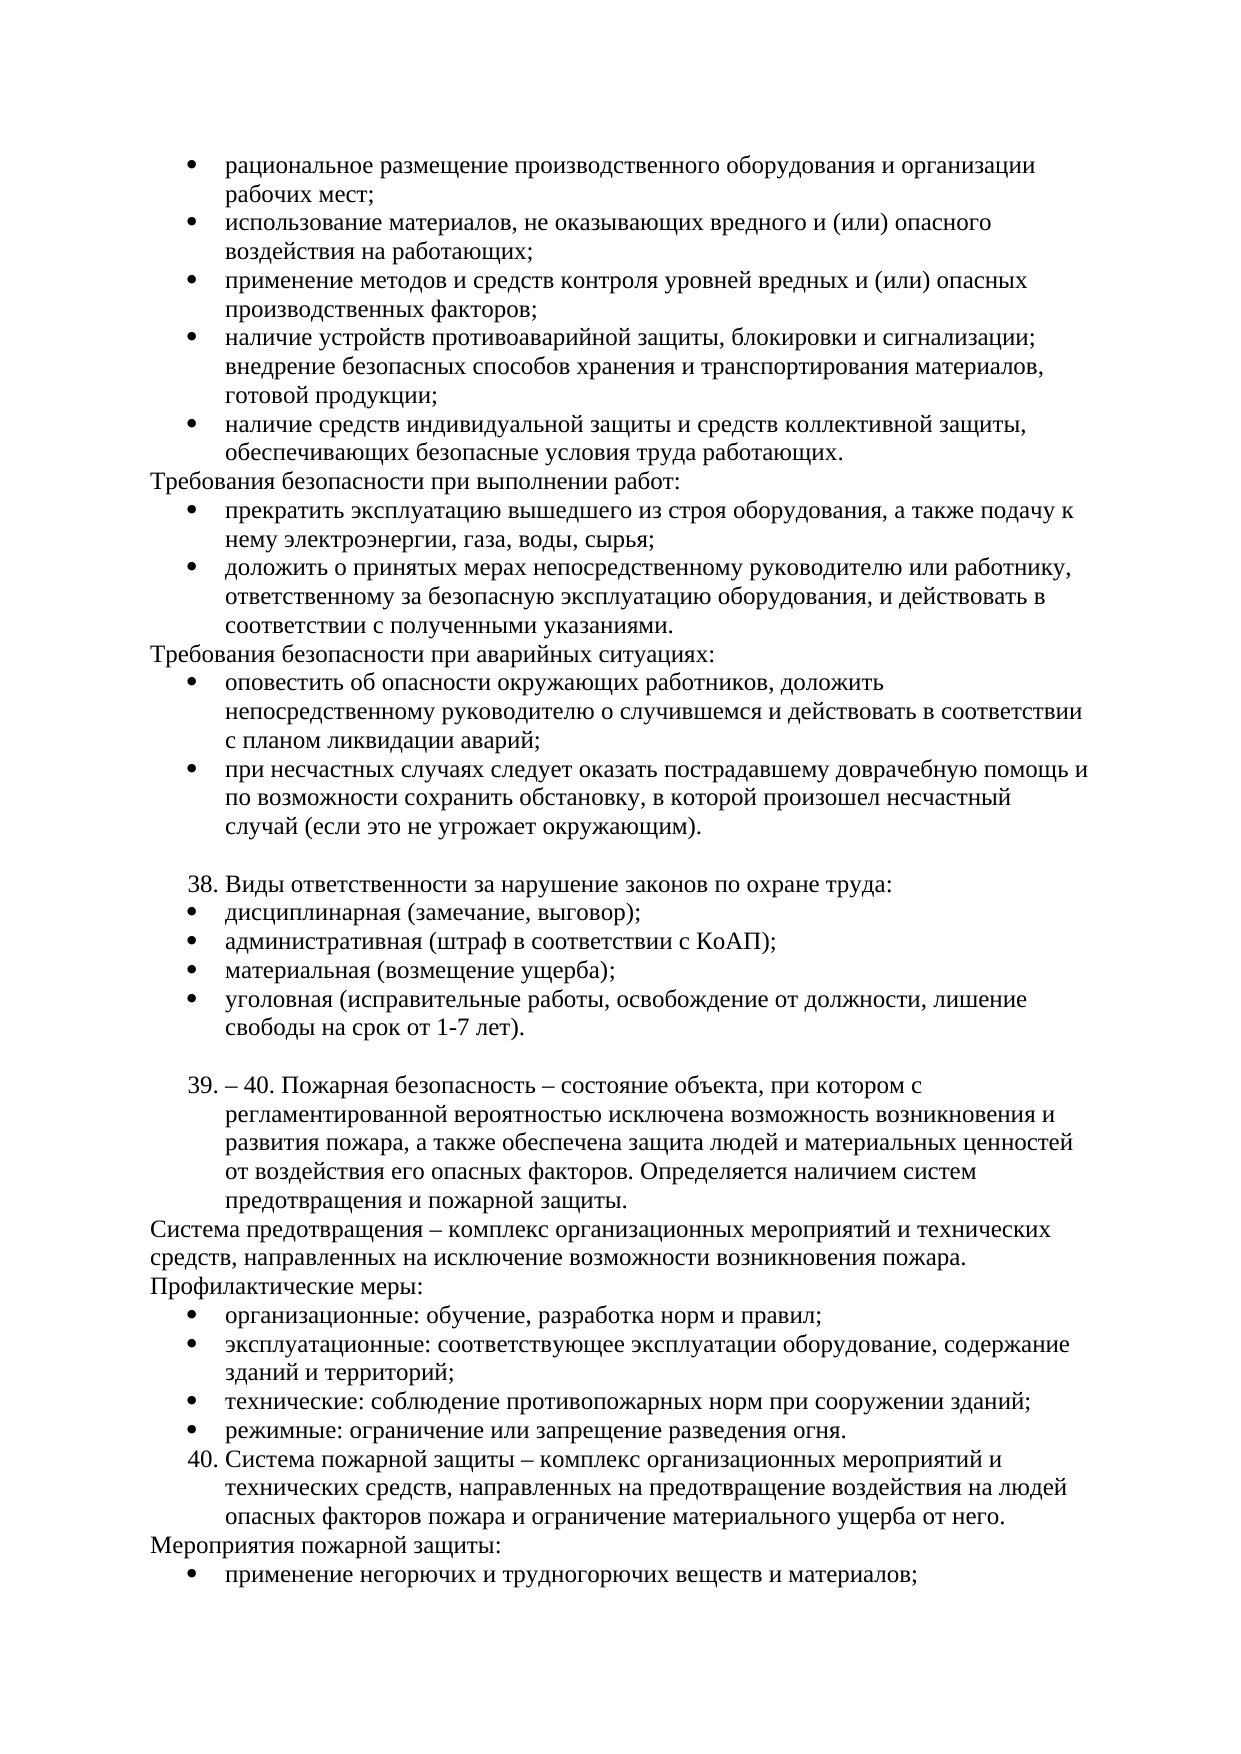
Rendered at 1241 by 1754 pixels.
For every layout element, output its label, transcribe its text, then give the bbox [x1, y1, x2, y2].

list наличие устройств противоаварийной защиты, блокировки и сигнализации; внедрение безопасных способов хранения и транспортирования материалов, готовой продукции; [187, 322, 1090, 409]
list – 40. Пожарная безопасность – состояние объекта, при котором с регламентированной вероятностью исключена возможность возникновения и развития пожара, а также обеспечена защита людей и материальных ценностей от воздействия его опасных факторов. Определяется наличием систем предотвращения и пожарной защиты. [187, 1070, 1090, 1214]
list уголовная (исправительные работы, освобождение от должности, лишение свободы на срок от 1-7 лет). [187, 984, 1090, 1041]
text Требования безопасности при аварийных ситуациях: [150, 639, 1090, 667]
list Виды ответственности за нарушение законов по охране труда: [187, 869, 1090, 897]
list эксплуатационные: соответствующее эксплуатации оборудование, содержание зданий и территорий; [187, 1329, 1090, 1386]
list Система пожарной защиты – комплекс организационных мероприятий и технических средств, направленных на предотвращение воздействия на людей опасных факторов пожара и ограничение материального ущерба от него. [187, 1444, 1090, 1530]
list материальная (возмещение ущерба); [187, 955, 1090, 984]
list организационные: обучение, разработка норм и правил; [187, 1300, 1090, 1329]
list применение негорючих и трудногорючих веществ и материалов; [187, 1559, 1090, 1587]
text Профилактические меры: [150, 1271, 1090, 1300]
text Мероприятия пожарной защиты: [150, 1530, 1090, 1559]
list наличие средств индивидуальной защиты и средств коллективной защиты, обеспечивающих безопасные условия труда работающих. [187, 409, 1090, 466]
list административная (штраф в соответствии с КоАП); [187, 926, 1090, 955]
list оповестить об опасности окружающих работников, доложить непосредственному руководителю о случившемся и действовать в соответствии с планом ликвидации аварий; [187, 667, 1090, 754]
list прекратить эксплуатацию вышедшего из строя оборудования, а также подачу к нему электроэнергии, газа, воды, сырья; [187, 495, 1090, 552]
list применение методов и средств контроля уровней вредных и (или) опасных производственных факторов; [187, 265, 1090, 322]
list режимные: ограничение или запрещение разведения огня. [187, 1415, 1090, 1444]
list использование материалов, не оказывающих вредного и (или) опасного воздействия на работающих; [187, 207, 1090, 265]
text Система предотвращения – комплекс организационных мероприятий и технических средств, направленных на исключение возможности возникновения пожара. [150, 1214, 1090, 1271]
text Требования безопасности при выполнении работ: [150, 466, 1090, 495]
list рациональное размещение производственного оборудования и организации рабочих мест; [187, 150, 1090, 207]
list дисциплинарная (замечание, выговор); [187, 897, 1090, 926]
list при несчастных случаях следует оказать пострадавшему доврачебную помощь и по возможности сохранить обстановку, в которой произошел несчастный случай (если это не угрожает окружающим). [187, 754, 1090, 840]
list технические: соблюдение противопожарных норм при сооружении зданий; [187, 1386, 1090, 1415]
list доложить о принятых мерах непосредственному руководителю или работнику, ответственному за безопасную эксплуатацию оборудования, и действовать в соответствии с полученными указаниями. [187, 552, 1090, 639]
